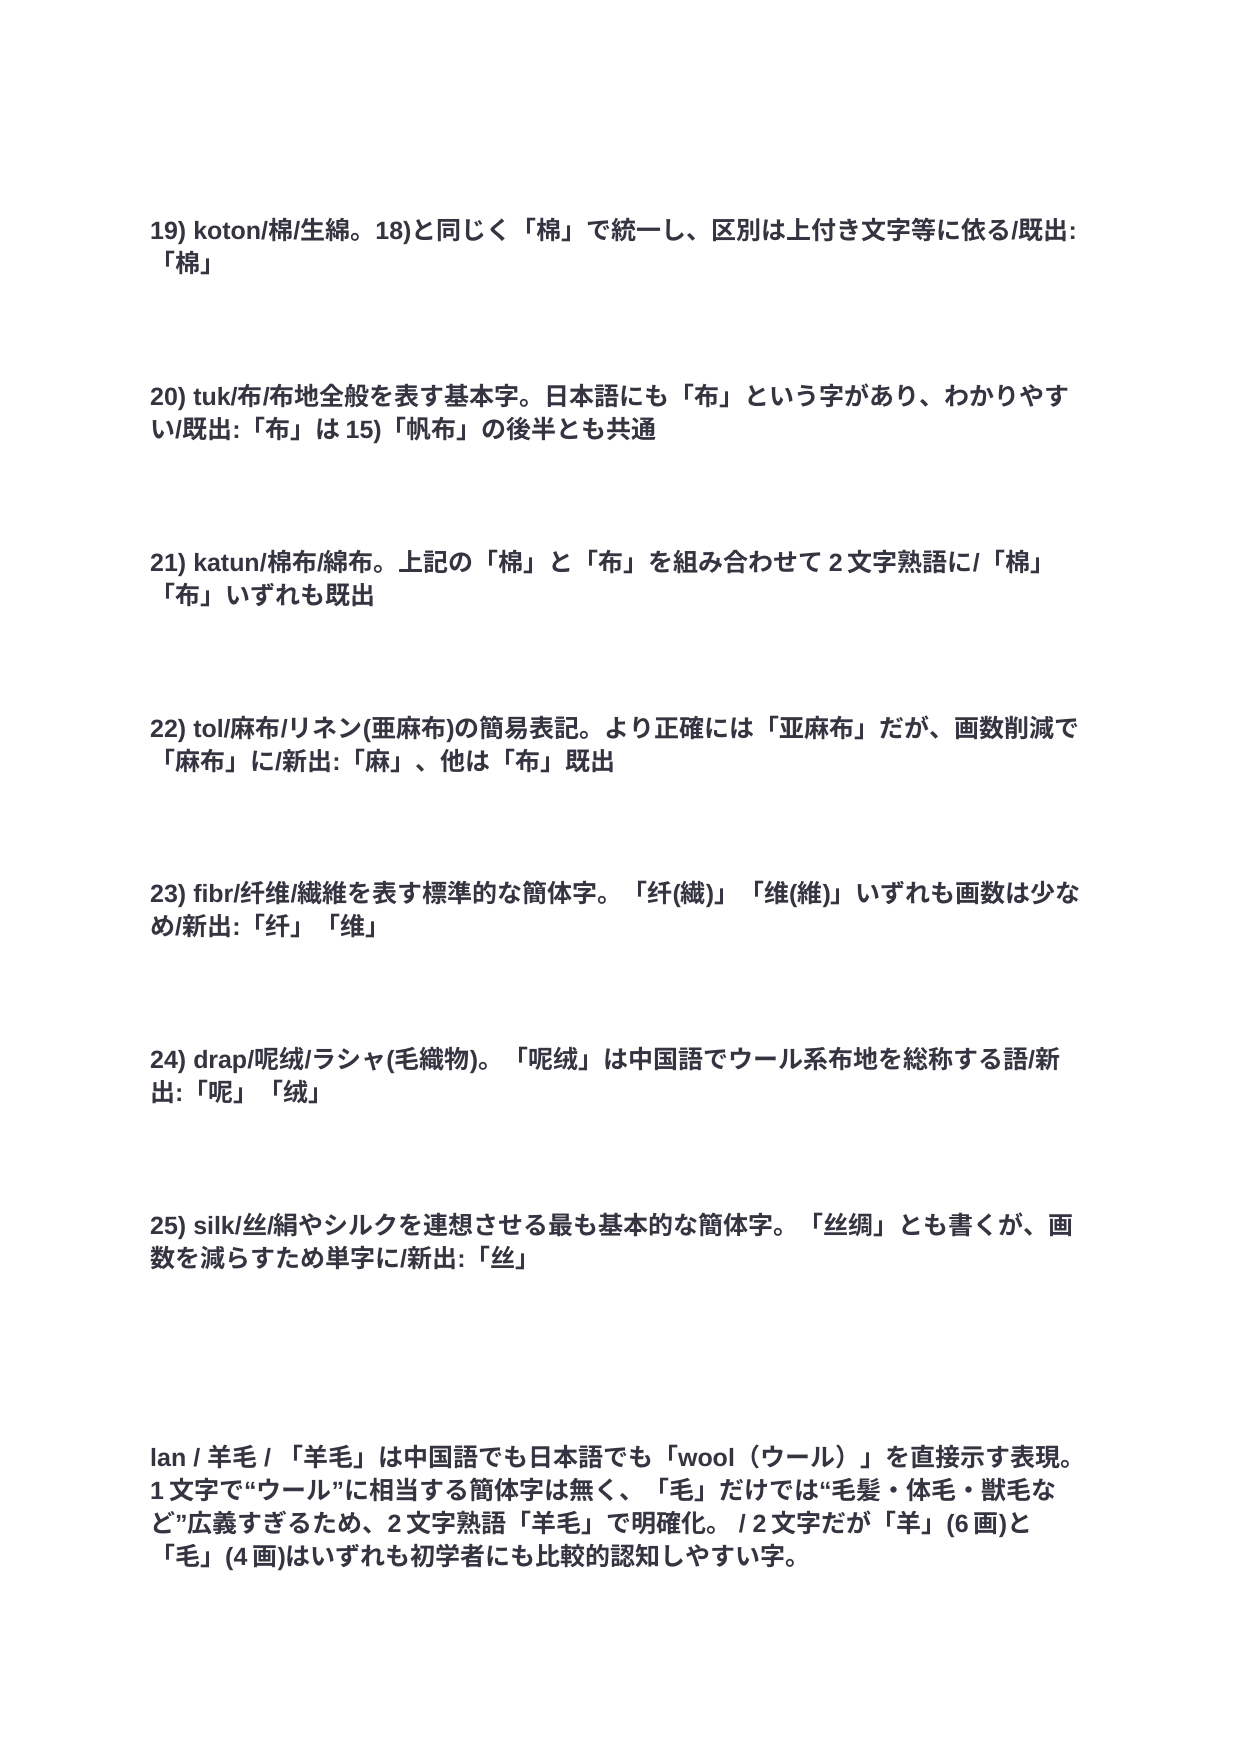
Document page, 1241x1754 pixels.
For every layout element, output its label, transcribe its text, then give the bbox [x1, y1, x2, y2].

text 24) drap/呢绒/ラシャ(毛織物)。「呢绒」は中国語でウール系布地を総称する語/新出:「呢」「绒」 [150, 1045, 1090, 1107]
text lan / 羊毛 / 「羊毛」は中国語でも日本語でも「wool（ウール）」を直接示す表現。1文字で“ウール”に相当する簡体字は無く、「毛」だけでは“毛髪・体毛・獣毛など”広義すぎるため、2文字熟語「羊毛」で明確化。 / 2文字だが「羊」(6画)と「毛」(4画)はいずれも初学者にも比較的認知しやすい字。 [150, 1443, 1090, 1571]
text 19) koton/棉/生綿。18)と同じく「棉」で統一し、区別は上付き文字等に依る/既出:「棉」 [150, 216, 1090, 278]
text 21) katun/棉布/綿布。上記の「棉」と「布」を組み合わせて2文字熟語に/「棉」「布」いずれも既出 [150, 548, 1090, 609]
text 25) silk/丝/絹やシルクを連想させる最も基本的な簡体字。「丝绸」とも書くが、画数を減らすため単字に/新出:「丝」 [150, 1211, 1090, 1272]
text 22) tol/麻布/リネン(亜麻布)の簡易表記。より正確には「亚麻布」だが、画数削減で「麻布」に/新出:「麻」、他は「布」既出 [150, 713, 1090, 775]
text 23) fibr/纤维/繊維を表す標準的な簡体字。「纤(繊)」「维(維)」いずれも画数は少なめ/新出:「纤」「维」 [150, 879, 1090, 941]
text 20) tuk/布/布地全般を表す基本字。日本語にも「布」という字があり、わかりやすい/既出:「布」は15)「帆布」の後半とも共通 [150, 382, 1090, 444]
